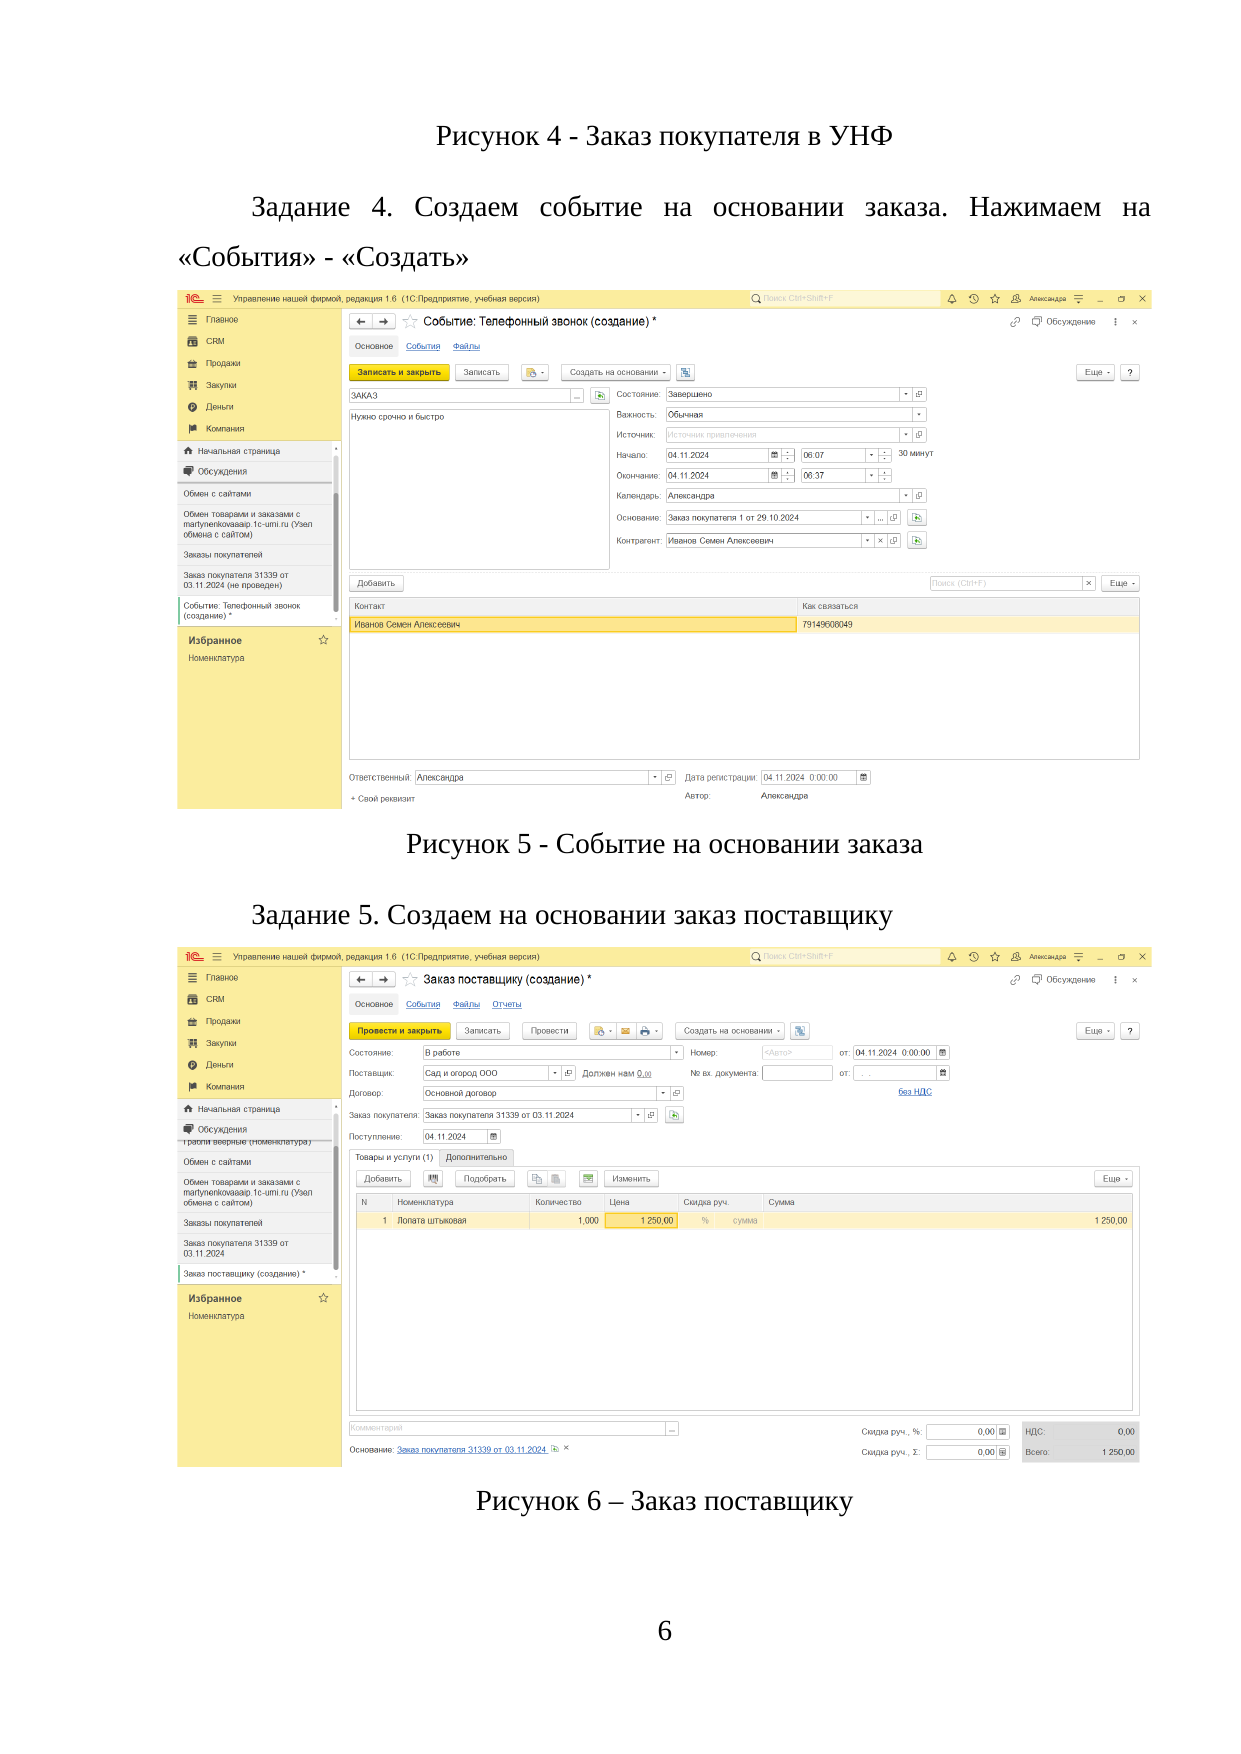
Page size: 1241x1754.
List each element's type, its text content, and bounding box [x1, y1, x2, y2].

text Рисунок 6 – Заказ поставщику [177, 1483, 1152, 1517]
picture [177, 947, 1152, 1467]
text Задание 4. Создаем событие на основании заказа. Нажимаем на «События» - «Создать» [177, 189, 1152, 273]
text Задание 5. Создаем на основании заказ поставщику [177, 897, 1152, 931]
text Рисунок 4 - Заказ покупателя в УНФ [177, 118, 1152, 152]
text Рисунок 5 - Событие на основании заказа [177, 826, 1152, 859]
picture [177, 290, 1152, 809]
